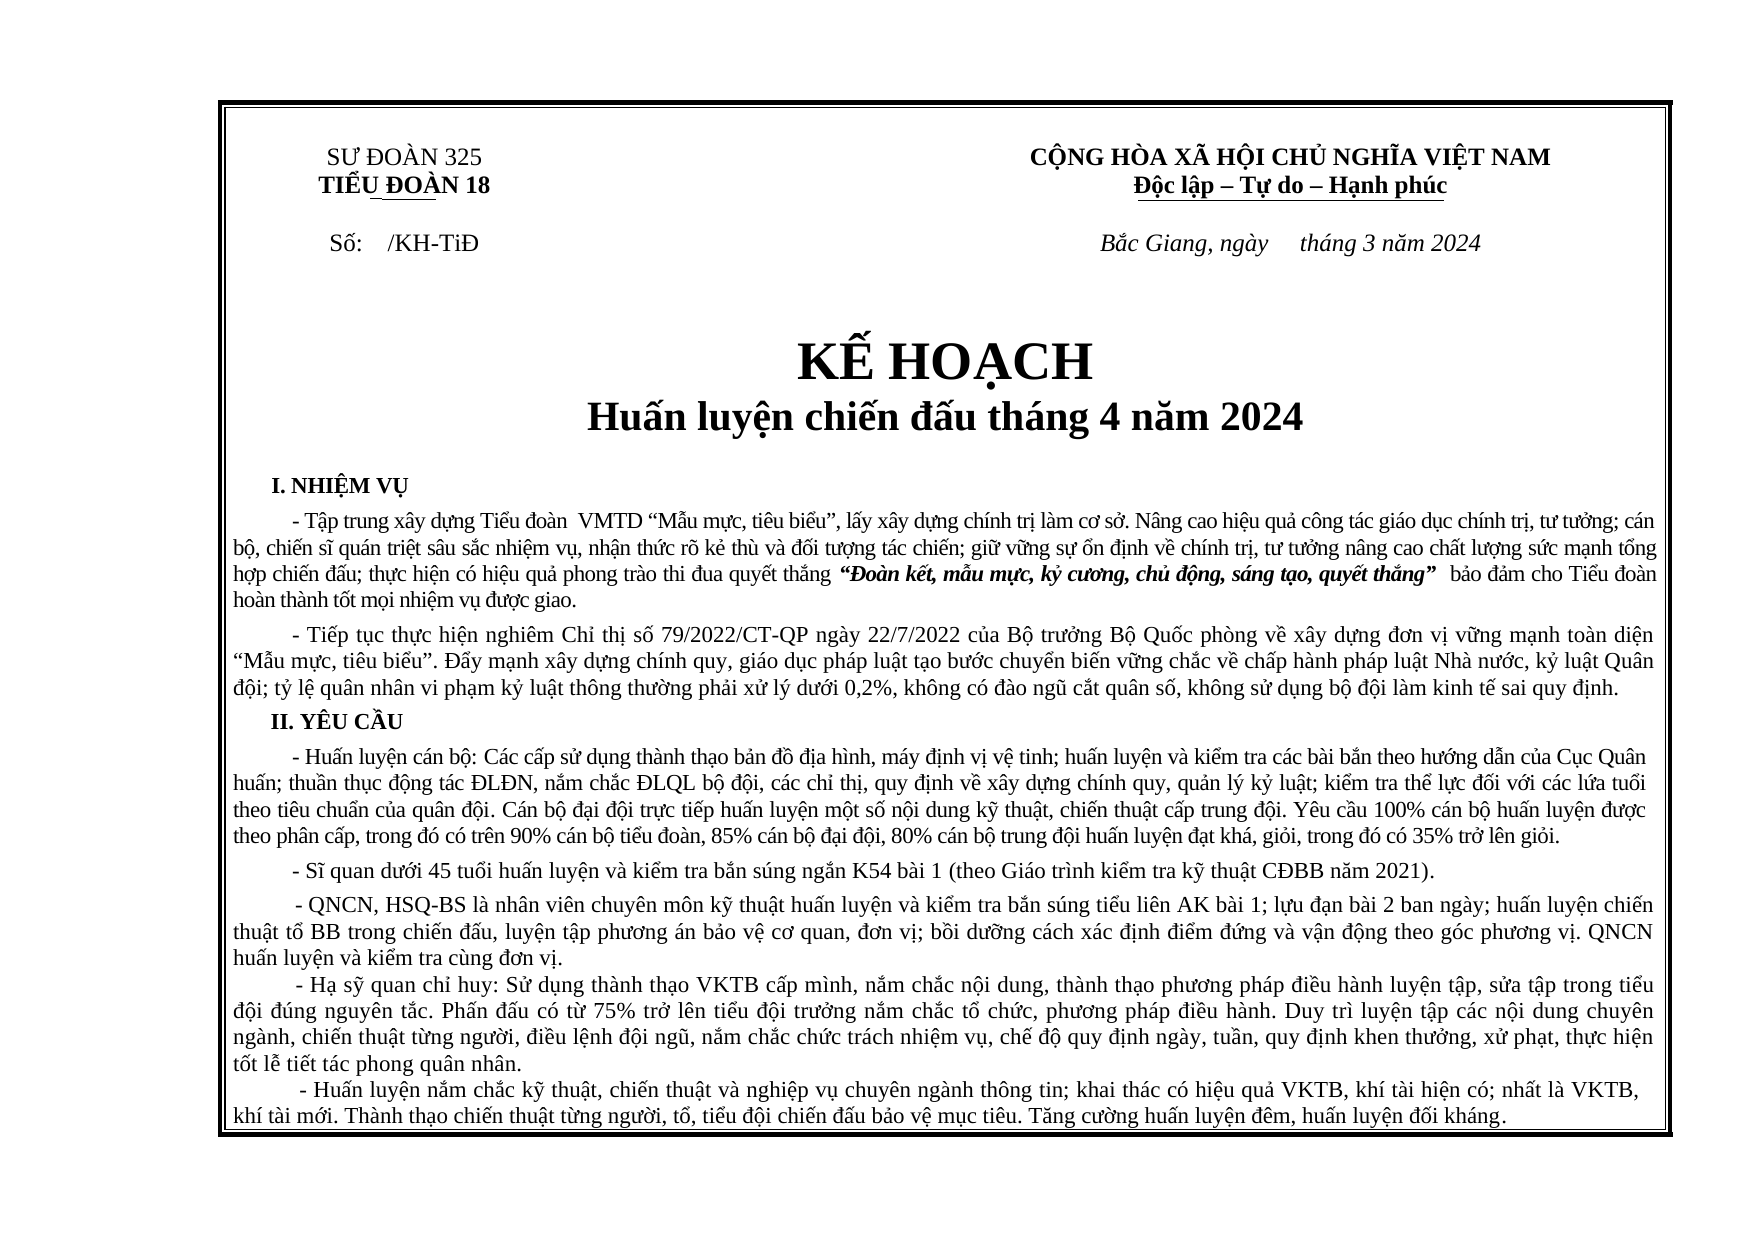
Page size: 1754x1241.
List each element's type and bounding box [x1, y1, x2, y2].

table_header [226, 108, 1665, 1129]
